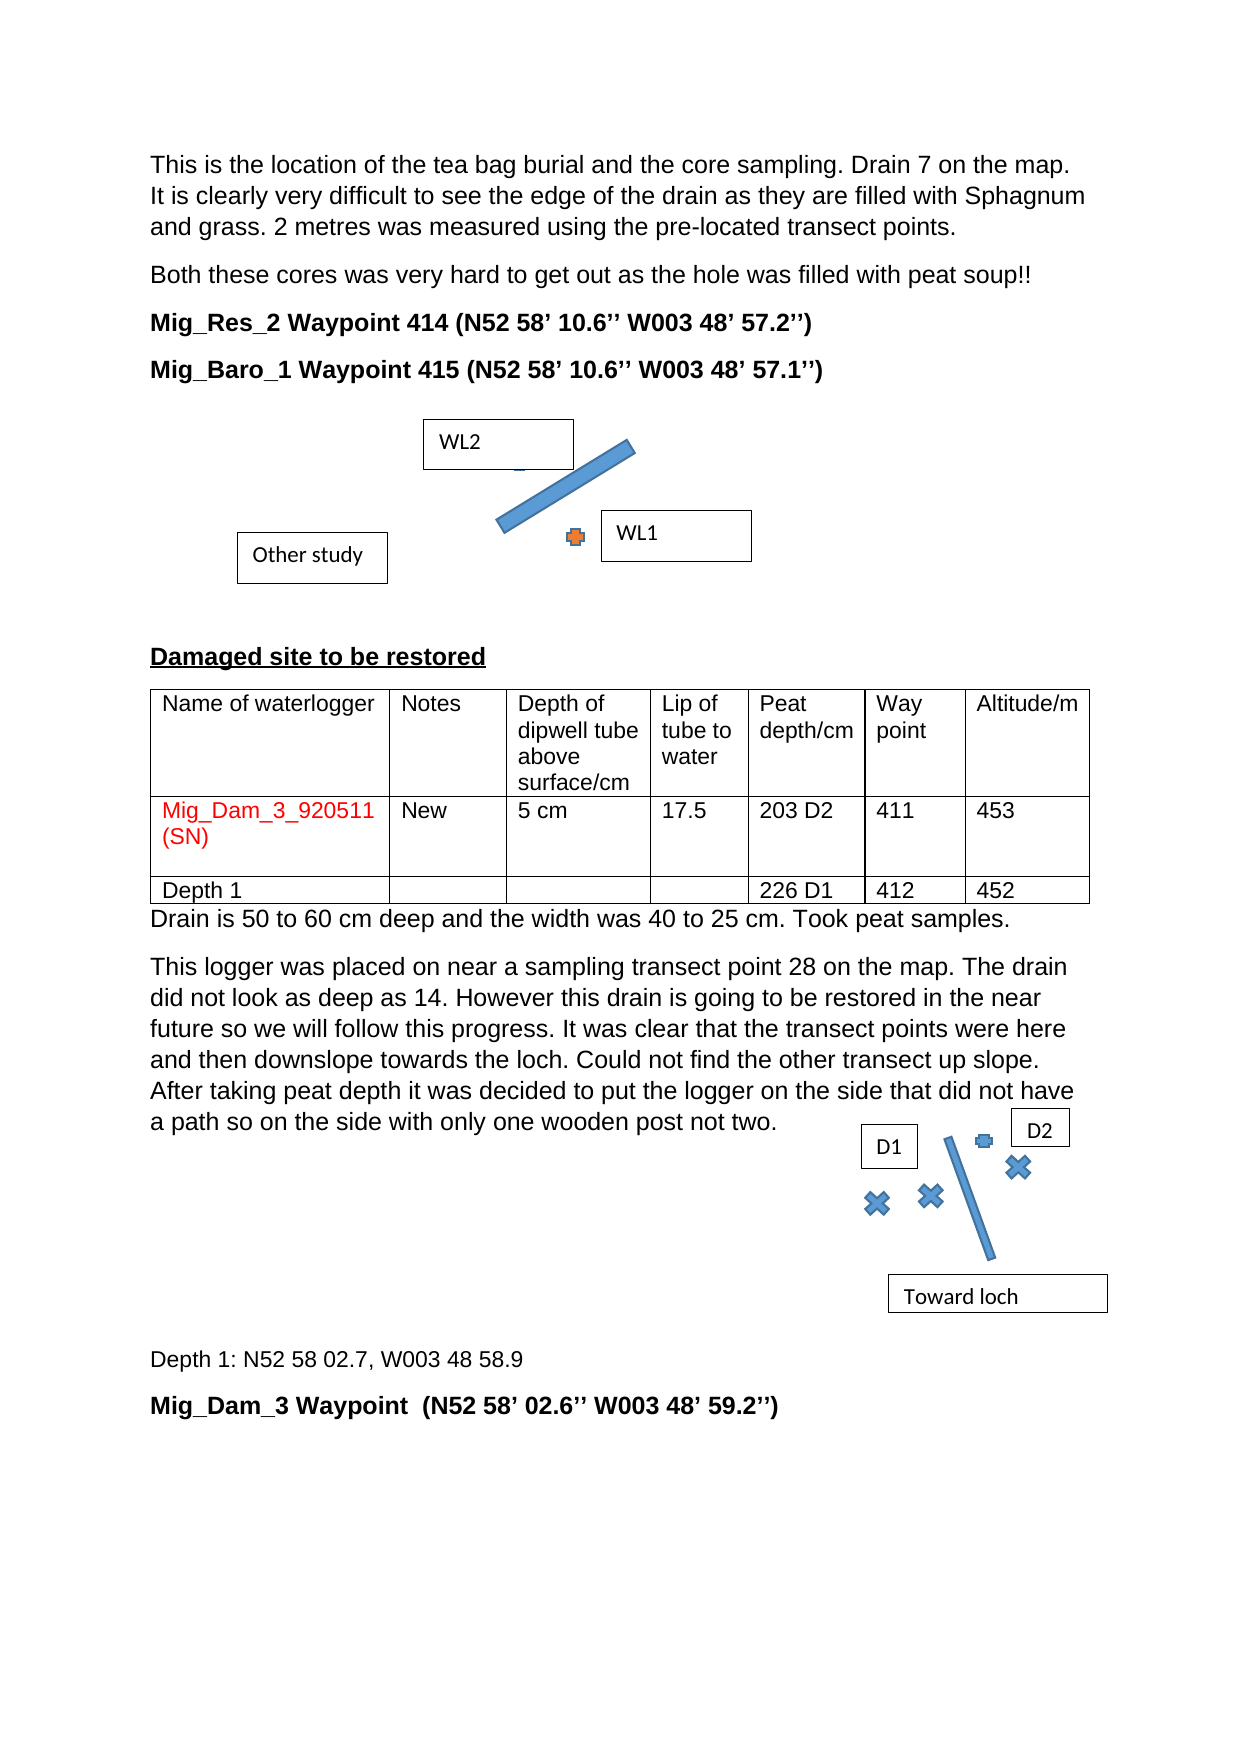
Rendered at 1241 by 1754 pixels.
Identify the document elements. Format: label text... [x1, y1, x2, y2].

text Depth 1: N52 58 02.7, W003 48 58.9 [150, 1346, 1090, 1372]
table_header Altitude/m [966, 690, 1089, 796]
text Drain is 50 to 60 cm deep and the width was 40 to 25 cm. Took peat samples. [150, 904, 1090, 933]
text Mig_Res_2 Waypoint 414 (N52 58’ 10.6’’ W003 48’ 57.2’’) [150, 307, 1090, 336]
table_cell 411 [866, 797, 965, 876]
table_header Lip of tube to water [651, 690, 748, 796]
text This logger was placed on near a sampling transect point 28 on the map. The drain did not look as deep as 14. However this drain is going to be restored in the near future so we will follow this progress. It was clear that the transect points were here and then downslope towards the loch. Could not find the other transect up slope. After taking peat depth it was decided to put the logger on the side that did not have a path so on the side with only one wooden post not two. [150, 952, 1090, 1136]
table_cell 226 D1 [749, 877, 864, 903]
table_cell 17.5 [651, 797, 748, 876]
table_header Notes [390, 690, 506, 796]
table_cell [651, 877, 748, 903]
table_cell 453 [966, 797, 1089, 876]
table_header Way point [866, 690, 965, 796]
text Mig_Dam_3 Waypoint (N52 58’ 02.6’’ W003 48’ 59.2’’) [150, 1391, 1090, 1419]
table_cell 452 [966, 877, 1089, 903]
text This is the location of the tea bag burial and the core sampling. Drain 7 on the map. It is clearly very difficult to see the edge of the drain as they are filled with Sphagnum and grass. 2 metres was measured using the pre-located transect points. [150, 150, 1090, 241]
text Both these cores was very hard to get out as the hole was filled with peat soup!! [150, 260, 1090, 288]
table_header Peat depth/cm [749, 690, 864, 796]
table_cell [390, 877, 506, 903]
table_cell [507, 877, 650, 903]
text Damaged site to be restored [150, 641, 1090, 670]
table_cell 412 [866, 877, 965, 903]
table_cell 203 D2 [749, 797, 864, 876]
table_header Name of waterlogger [151, 690, 389, 796]
table_cell Mig_Dam_3_920511 (SN) [151, 797, 389, 876]
table_header Depth of dipwell tube above surface/cm [507, 690, 650, 796]
table_cell New [390, 797, 506, 876]
table_cell 5 cm [507, 797, 650, 876]
table_cell Depth 1 [151, 877, 389, 903]
text Mig_Baro_1 Waypoint 415 (N52 58’ 10.6’’ W003 48’ 57.1’’) [150, 355, 1090, 384]
